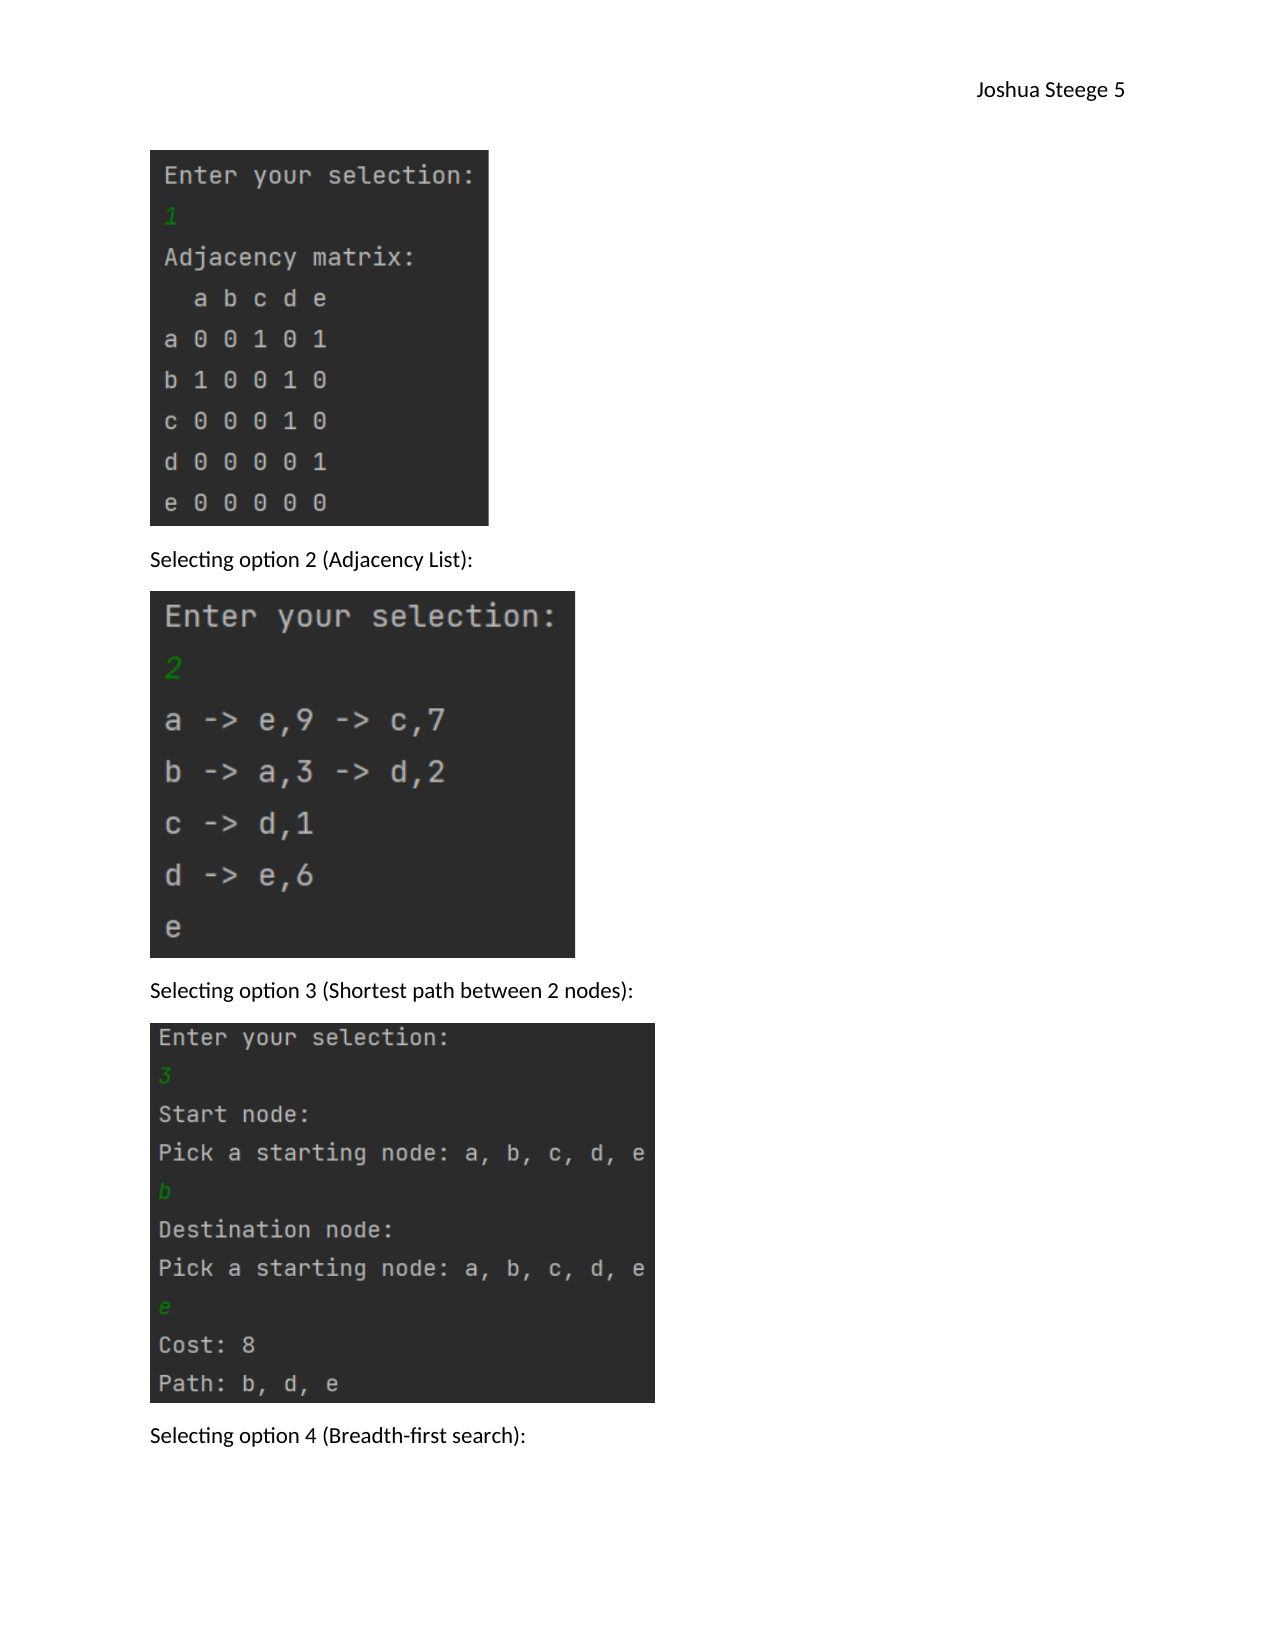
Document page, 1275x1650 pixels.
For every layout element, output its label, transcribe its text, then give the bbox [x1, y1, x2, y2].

text Selecting option 4 (Breadth-first search): [150, 1421, 1125, 1449]
picture [150, 150, 489, 526]
picture [150, 1023, 655, 1403]
text Selecting option 3 (Shortest path between 2 nodes): [150, 976, 1125, 1004]
picture [150, 591, 575, 958]
text Selecting option 2 (Adjacency List): [150, 545, 1125, 573]
